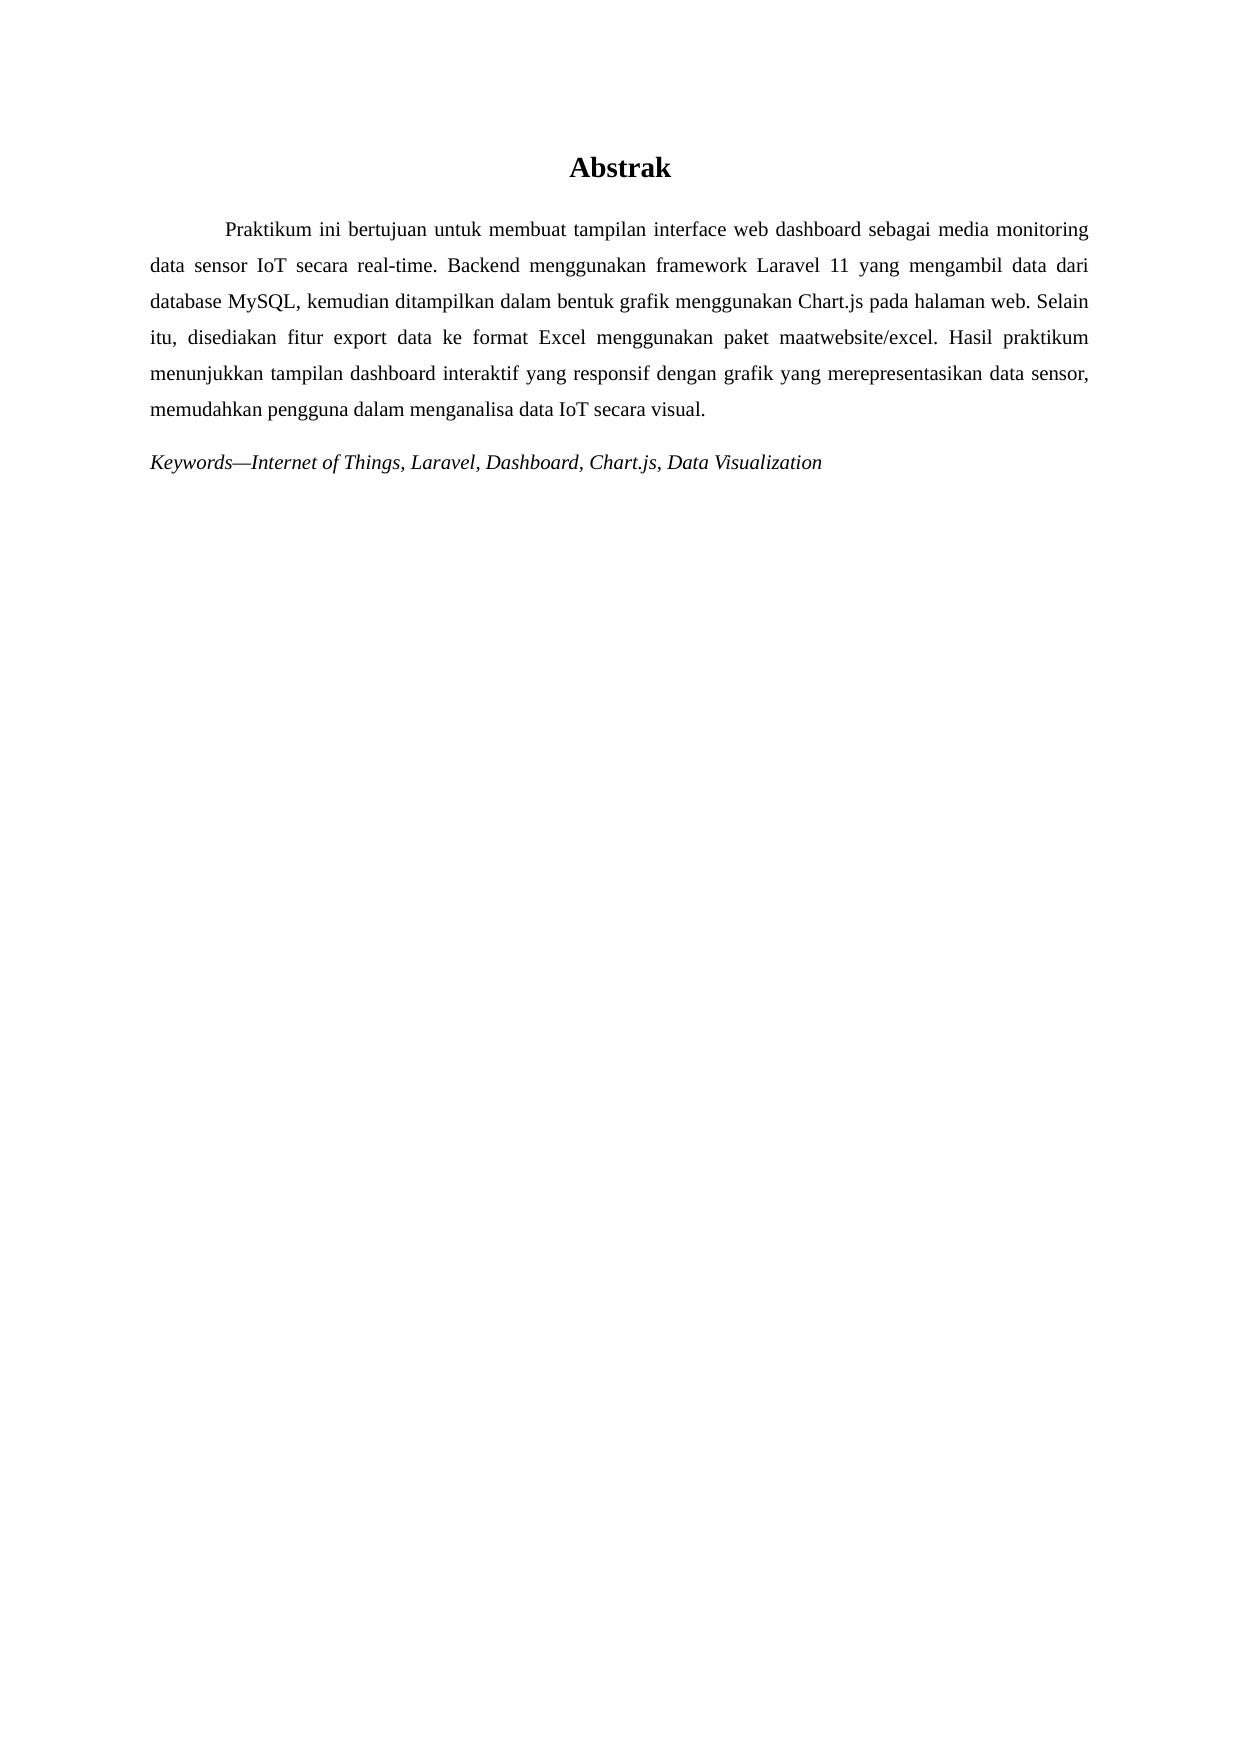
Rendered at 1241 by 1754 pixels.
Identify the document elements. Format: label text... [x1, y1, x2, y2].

text Keywords—Internet of Things, Laravel, Dashboard, Chart.js, Data Visualization [150, 450, 1090, 474]
text Praktikum ini bertujuan untuk membuat tampilan interface web dashboard sebagai media monitoring data sensor IoT secara real-time. Backend menggunakan framework Laravel 11 yang mengambil data dari database MySQL, kemudian ditampilkan dalam bentuk grafik menggunakan Chart.js pada halaman web. Selain itu, disediakan fitur export data ke format Excel menggunakan paket maatwebsite/excel. Hasil praktikum menunjukkan tampilan dashboard interaktif yang responsif dengan grafik yang merepresentasikan data sensor, memudahkan pengguna dalam menganalisa data IoT secara visual. [150, 217, 1090, 421]
text Abstrak [150, 150, 1090, 183]
